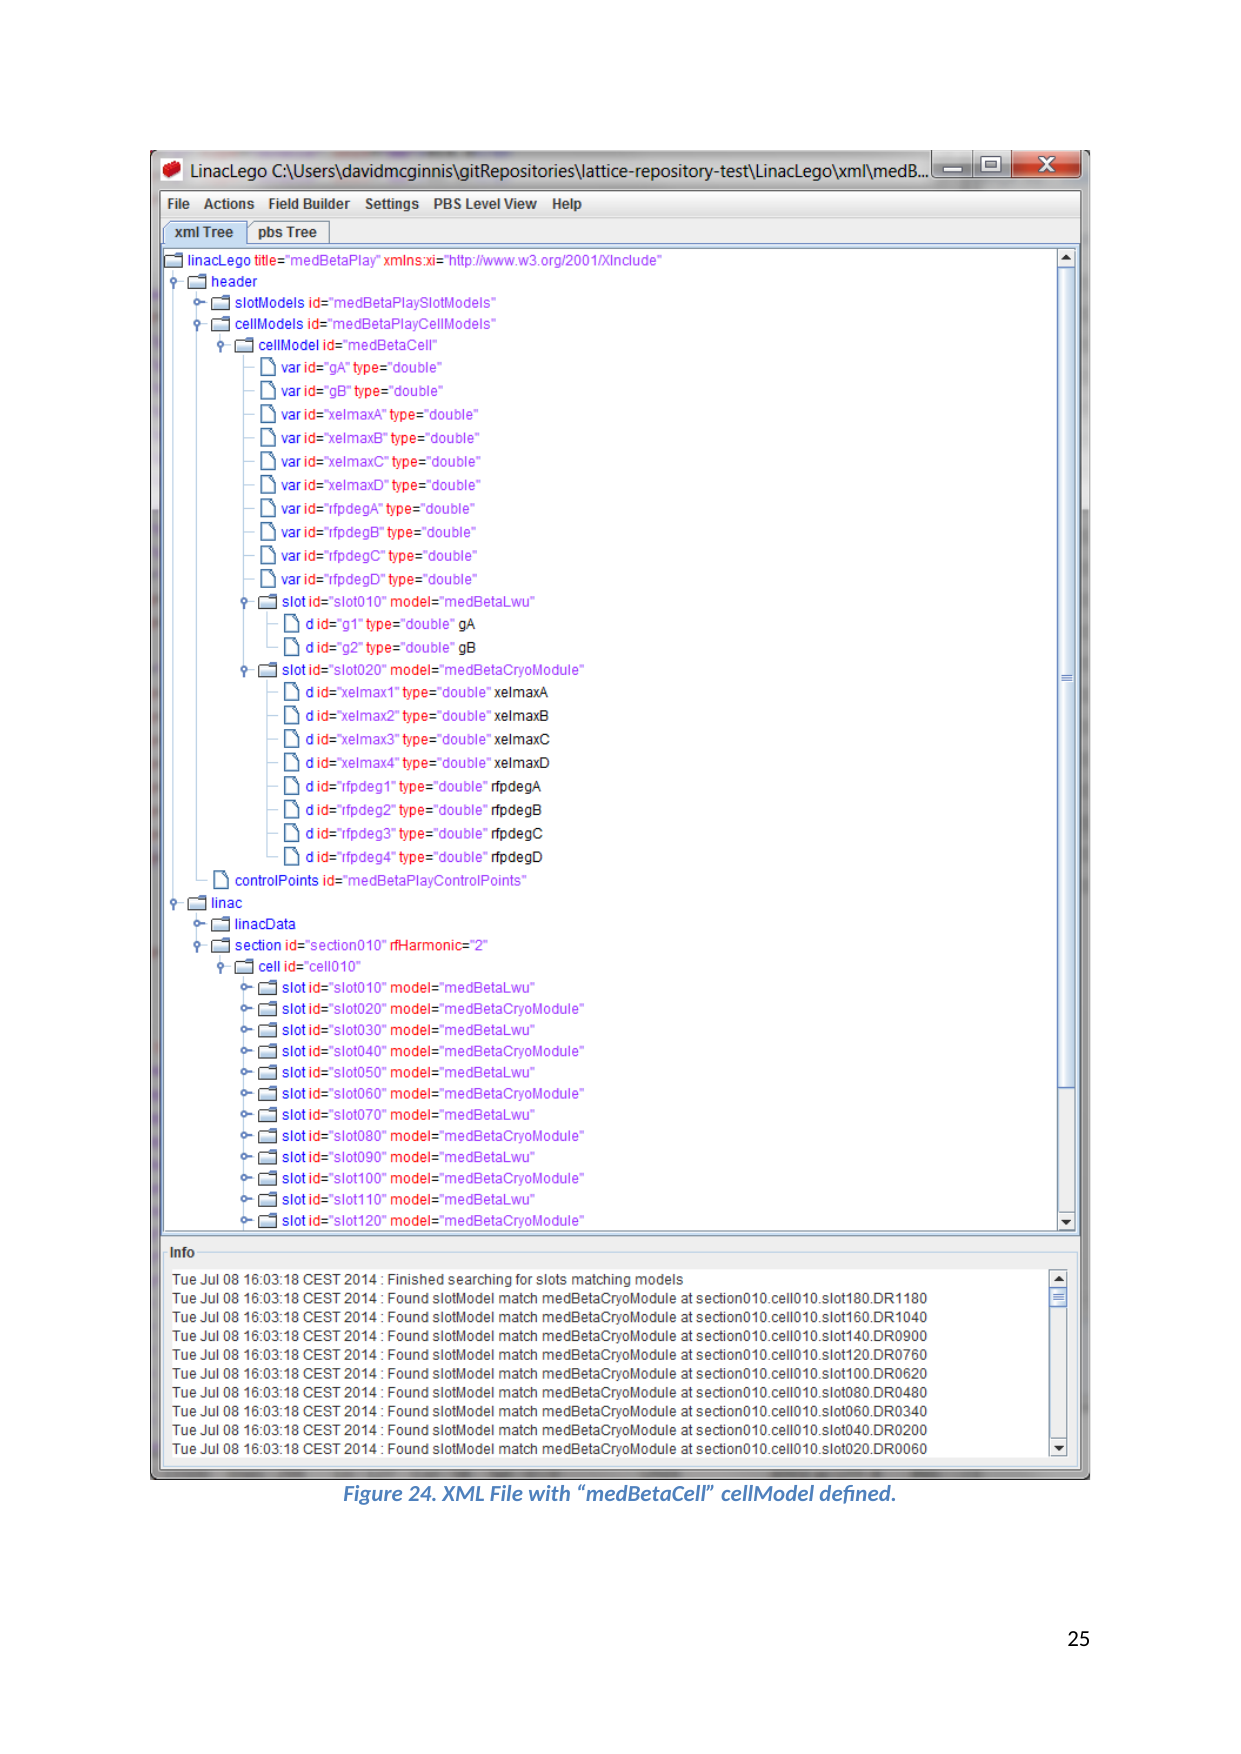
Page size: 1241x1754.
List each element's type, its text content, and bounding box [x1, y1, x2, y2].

text Figure 24. XML File with “medBetaCell” cellModel defined. [150, 1480, 1090, 1507]
picture [150, 150, 1091, 1480]
